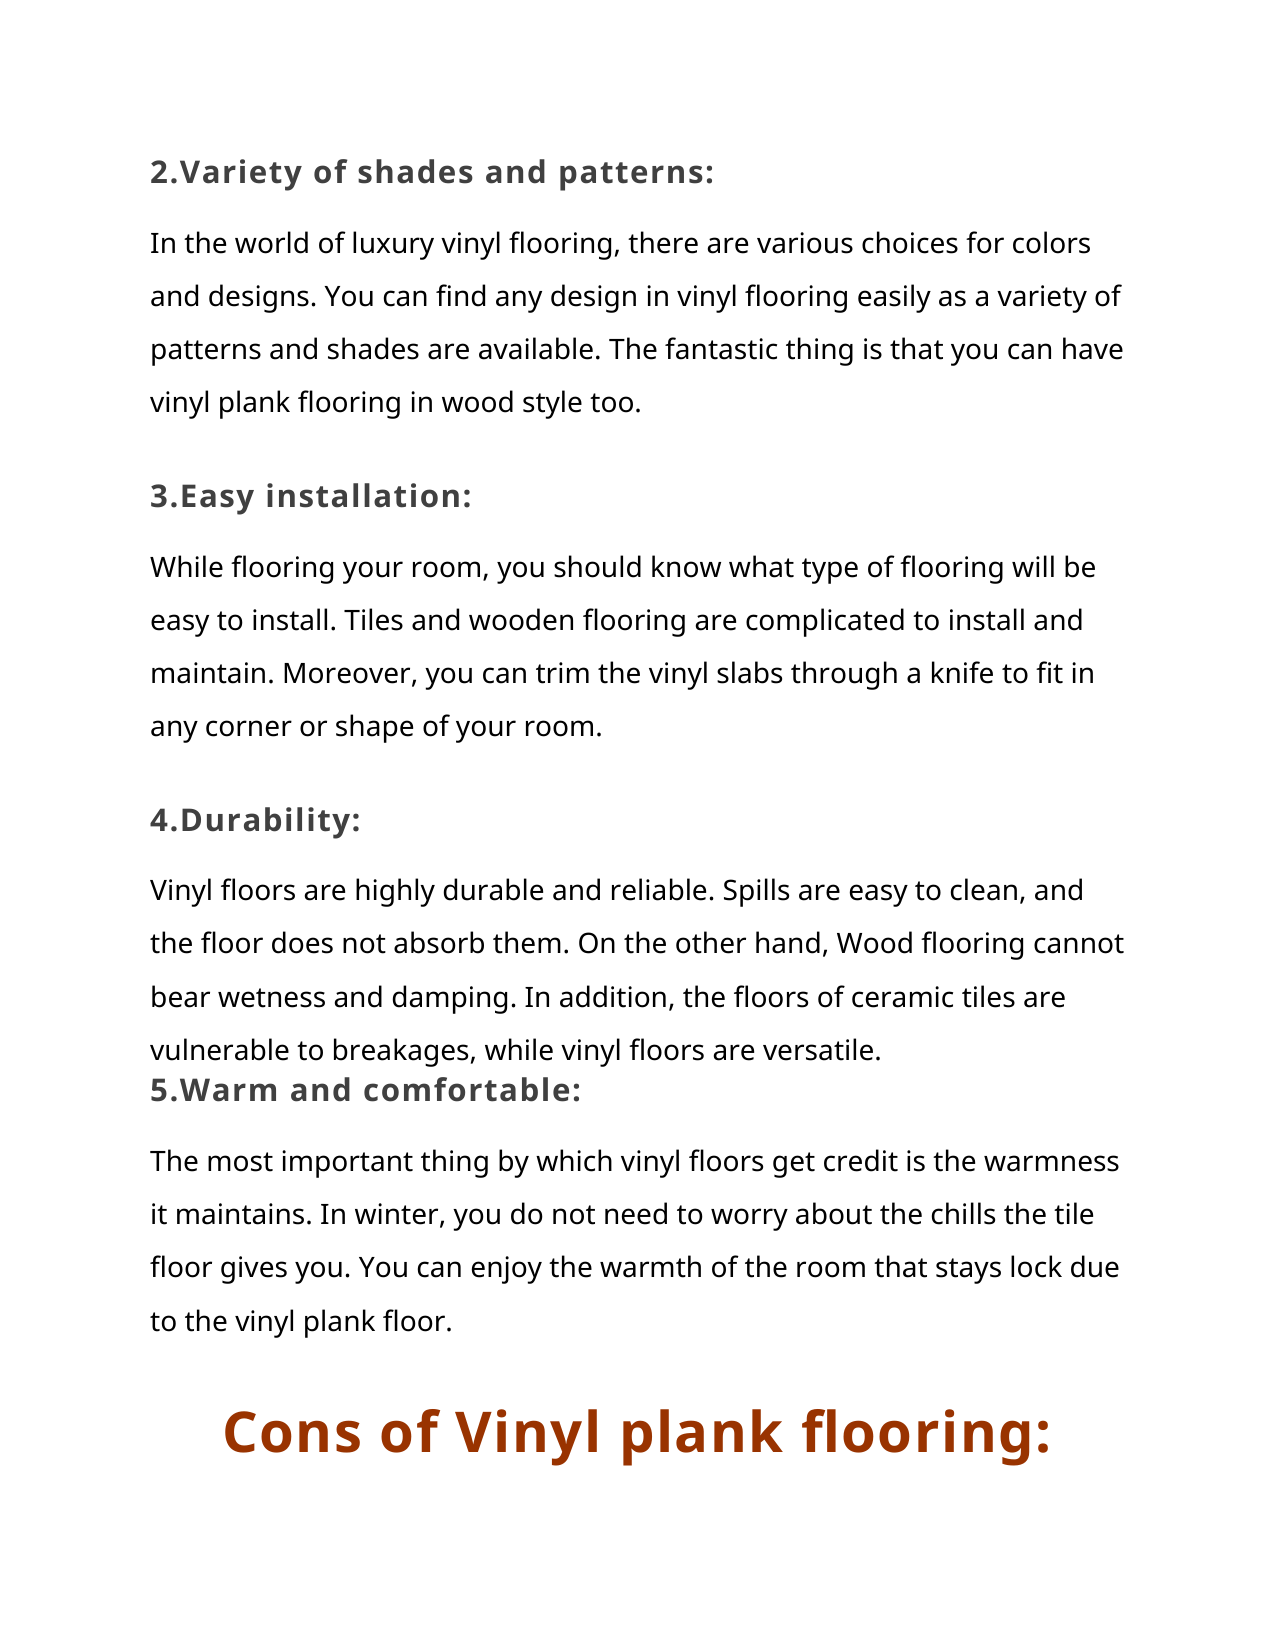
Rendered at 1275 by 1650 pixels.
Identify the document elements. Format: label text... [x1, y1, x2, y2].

text Vinyl floors are highly durable and reliable. Spills are easy to clean, and the floor does not absorb them. On the other hand, Wood flooring cannot bear wetness and damping. In addition, the floors of ceramic tiles are vulnerable to breakages, while vinyl floors are versatile. [150, 856, 1125, 1068]
subtitle 5.Warm and comfortable: [150, 1068, 1125, 1111]
text While flooring your room, you should know what type of flooring will be easy to install. Tiles and wooden flooring are complicated to install and maintain. Moreover, you can trim the vinyl slabs through a knife to fit in any corner or shape of your room. [150, 532, 1125, 744]
subtitle 3.Easy installation: [150, 474, 1125, 516]
subtitle Cons of Vinyl plank flooring: [150, 1392, 1125, 1469]
subtitle 2.Variety of shades and patterns: [150, 150, 1125, 193]
text In the world of luxury vinyl flooring, there are various choices for colors and designs. You can find any design in vinyl flooring easily as a variety of patterns and shades are available. The fantastic thing is that you can have vinyl plank flooring in wood style too. [150, 208, 1125, 421]
subtitle 4.Durability: [150, 798, 1125, 840]
text The most important thing by which vinyl floors get credit is the warmness it maintains. In winter, you do not need to worry about the chills the tile floor gives you. You can enjoy the warmth of the room that stays lock due to the vinyl plank floor. [150, 1127, 1125, 1339]
